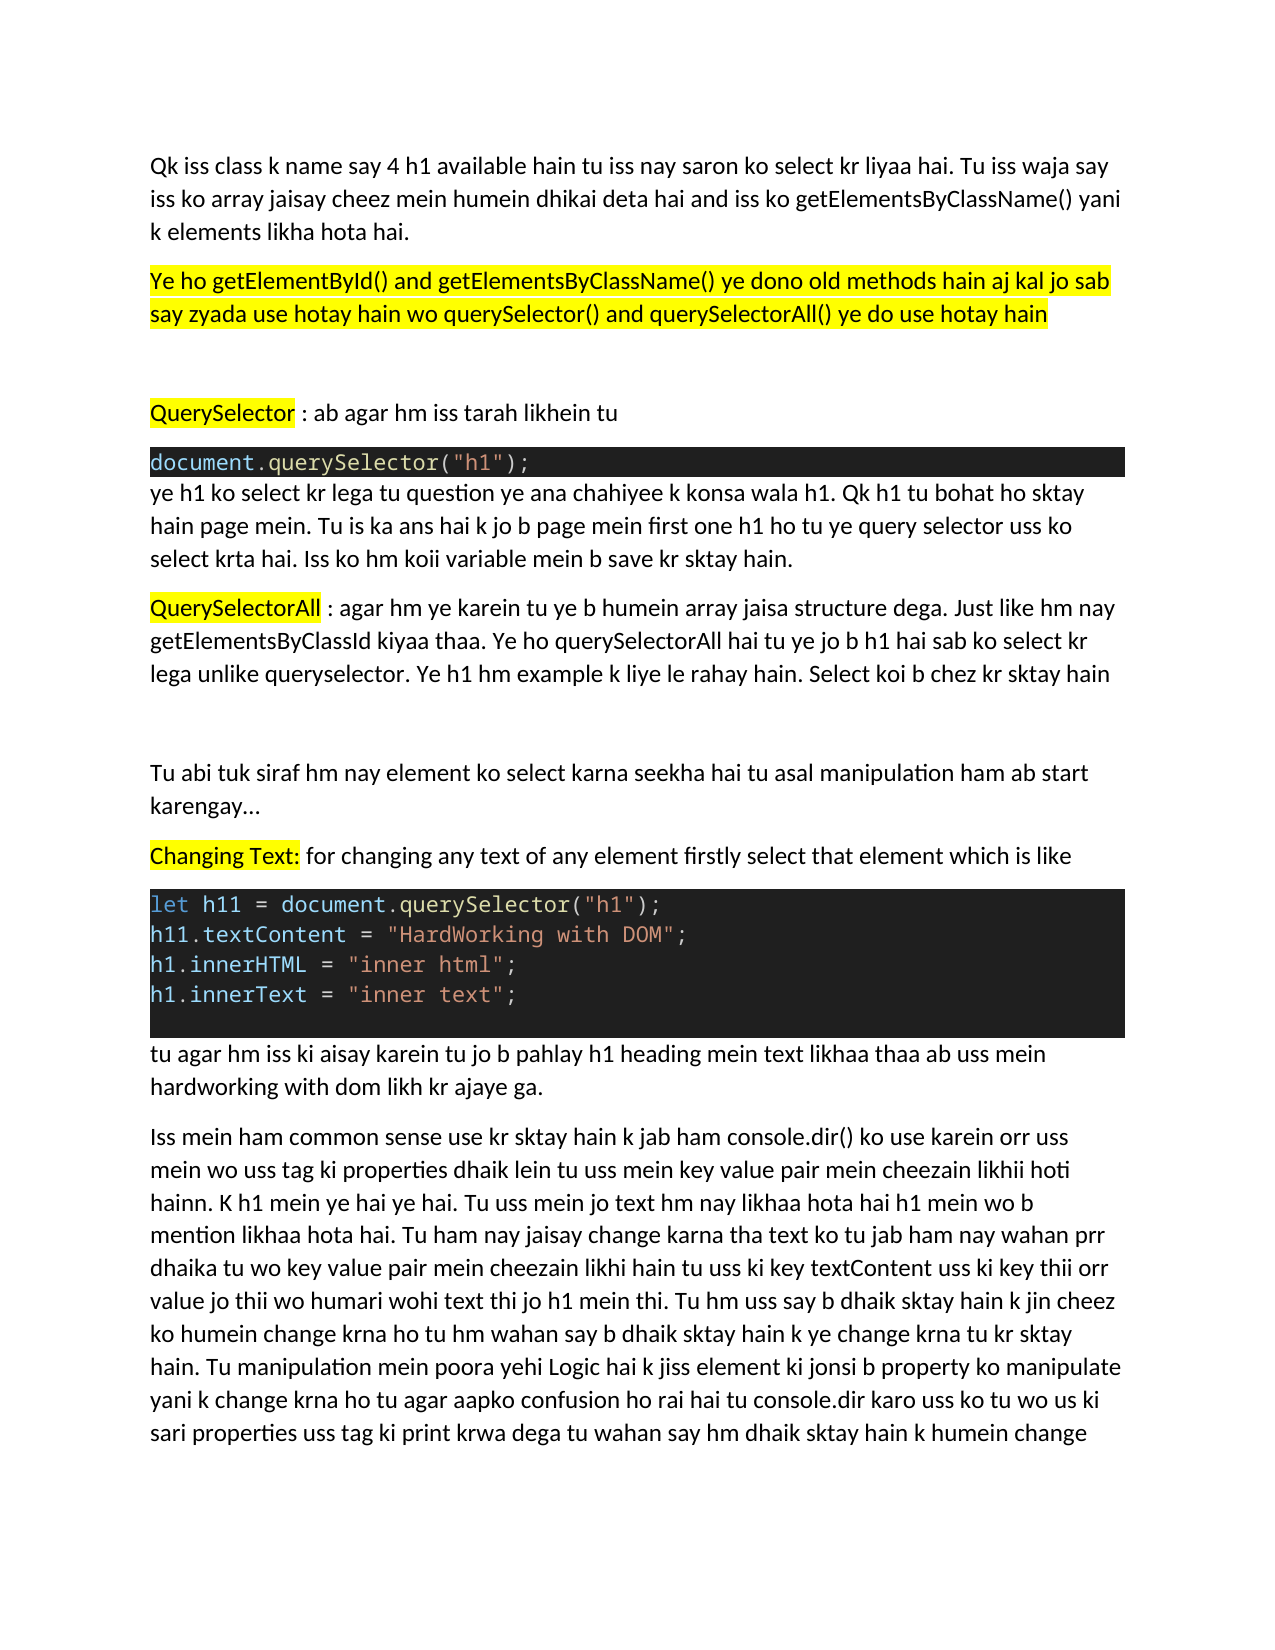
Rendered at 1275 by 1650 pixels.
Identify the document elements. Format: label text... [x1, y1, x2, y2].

text document.querySelector("h1"); [150, 447, 1125, 477]
text h11.textContent = "HardWorking with DOM"; [150, 919, 1125, 949]
text QuerySelector : ab agar hm iss tarah likhein tu [150, 397, 1125, 428]
text ye h1 ko select kr lega tu question ye ana chahiyee k konsa wala h1. Qk h1 tu bohat ho sktay hain page mein. Tu is ka ans hai k jo b page mein first one h1 ho tu ye query selector uss ko select krta hai. Iss ko hm koii variable mein b save kr sktay hain. [150, 477, 1125, 573]
text Qk iss class k name say 4 h1 available hain tu iss nay saron ko select kr liyaa hai. Tu iss waja say iss ko array jaisay cheez mein humein dhikai deta hai and iss ko getElementsByClassName() yani k elements likha hota hai. [150, 150, 1125, 246]
text Changing Text: for changing any text of any element firstly select that element which is like [300, 840, 1125, 870]
text Tu abi tuk siraf hm nay element ko select karna seekha hai tu asal manipulation ham ab start karengay… [150, 757, 1125, 821]
text Ye ho getElementById() and getElementsByClassName() ye dono old methods hain aj kal jo sab say zyada use hotay hain wo querySelector() and querySelectorAll() ye do use hotay hain [150, 265, 1125, 329]
text QuerySelectorAll : agar hm ye karein tu ye b humein array jaisa structure dega. Just like hm nay getElementsByClassId kiyaa thaa. Ye ho querySelectorAll hai tu ye jo b h1 hai sab ko select kr lega unlike queryselector. Ye h1 hm example k liye le rahay hain. Select koi b chez kr sktay hain [150, 592, 1125, 689]
text h1.innerHTML = "inner html"; [150, 949, 1125, 979]
text h1.innerText = "inner text"; [150, 979, 1125, 1008]
text tu agar hm iss ki aisay karein tu jo b pahlay h1 heading mein text likhaa thaa ab uss mein hardworking with dom likh kr ajaye ga. [150, 1038, 1125, 1102]
text let h11 = document.querySelector("h1"); [150, 889, 1125, 919]
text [150, 1121, 1125, 1448]
